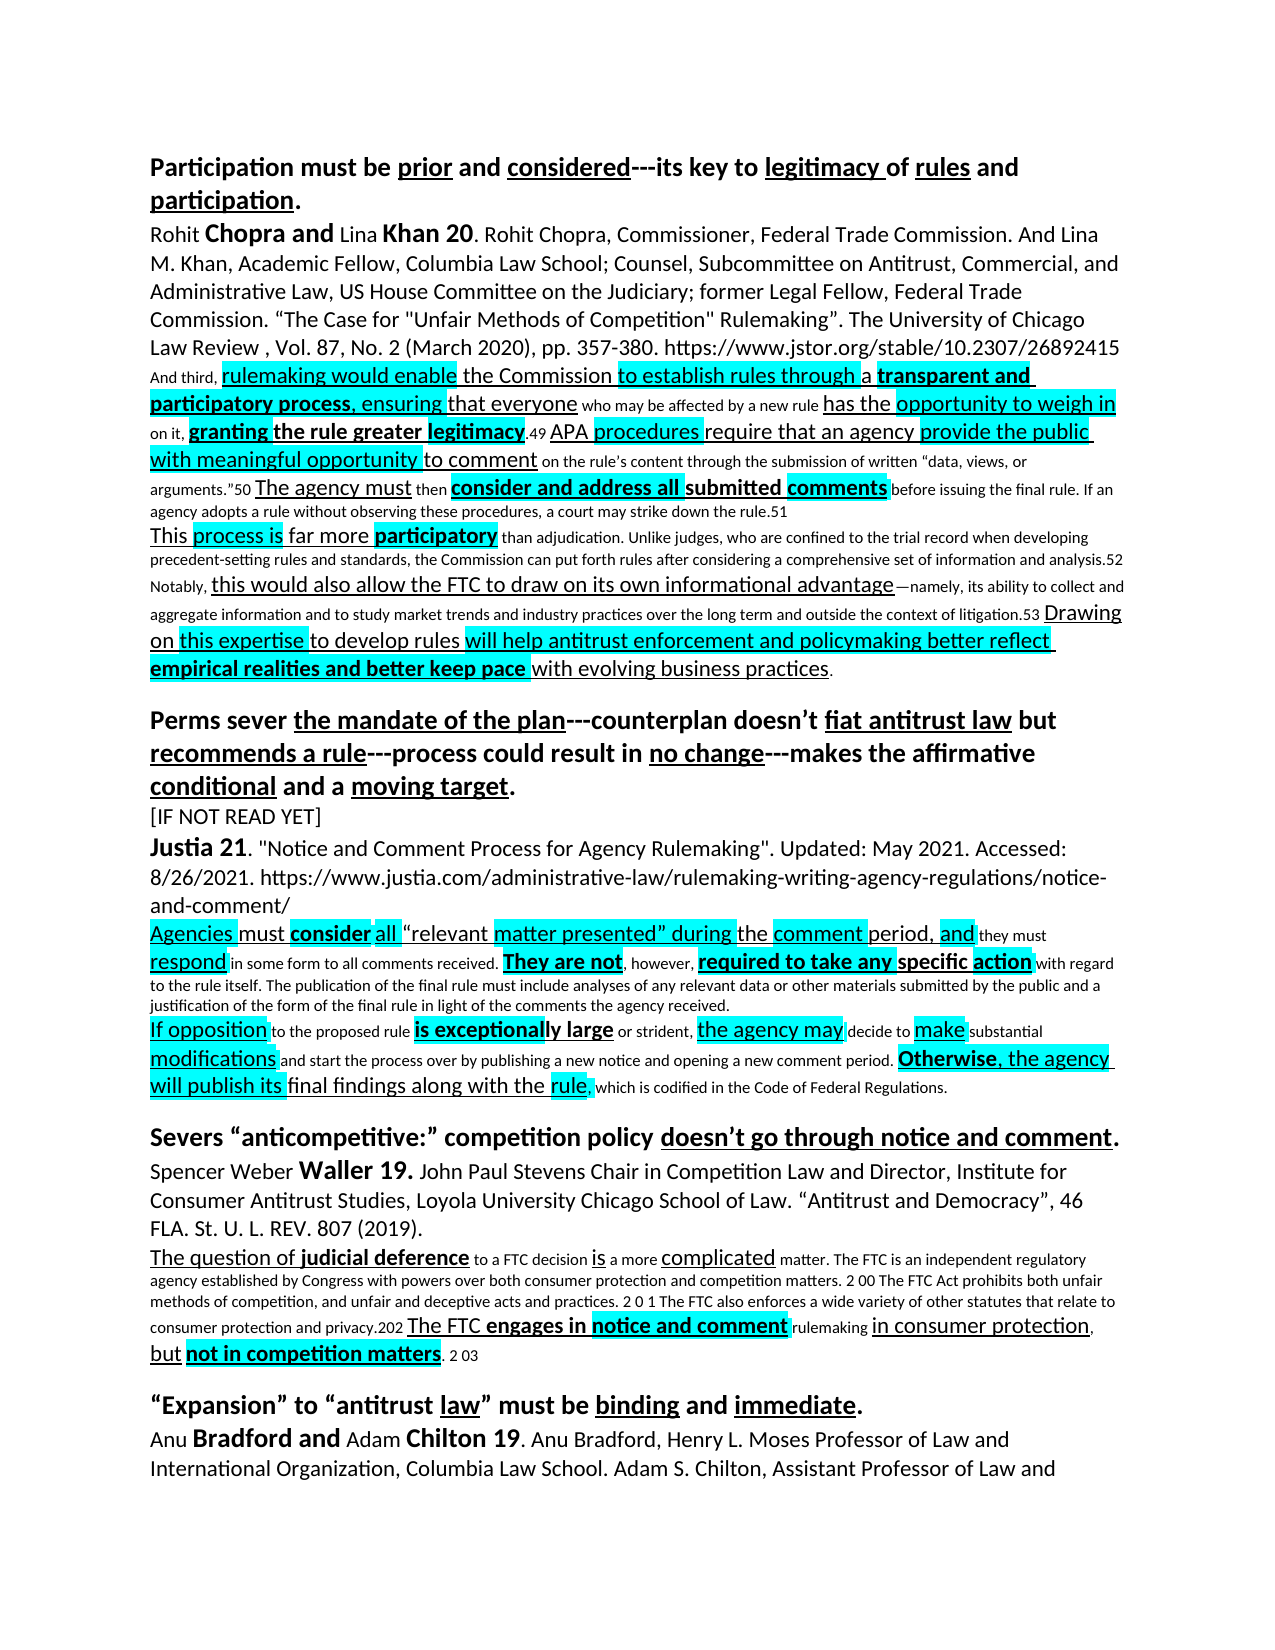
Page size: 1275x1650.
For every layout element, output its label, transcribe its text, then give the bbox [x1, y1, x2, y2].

subtitle “Expansion” to “antitrust law” must be binding and immediate. [150, 1388, 1125, 1421]
text If opposition to the proposed rule is exceptionally large or strident, the agency may decide to make substantial modifications and start the process over by publishing a new notice and opening a new comment period. Otherwise, the agency will publish its final findings along with the rule, which is codified in the Code of Federal Regulations. [267, 1016, 1125, 1100]
subtitle Participation must be prior and considered---its key to legitimacy of rules and participation. [150, 150, 1125, 216]
text [IF NOT READ YET] [150, 802, 1125, 830]
text Spencer Weber Waller 19. John Paul Stevens Chair in Competition Law and Director, Institute for Consumer Antitrust Studies, Loyola University Chicago School of Law. “Antitrust and Democracy”, 46 FLA. St. U. L. REV. 807 (2019). [150, 1153, 1125, 1243]
subtitle Perms sever the mandate of the plan---counterplan doesn’t fiat antitrust law but recommends a rule---process could result in no change---makes the affirmative conditional and a moving target. [150, 703, 1125, 802]
text Rohit Chopra and Lina Khan 20. Rohit Chopra, Commissioner, Federal Trade Commission. And Lina M. Khan, Academic Fellow, Columbia Law School; Counsel, Subcommittee on Antitrust, Commercial, and Administrative Law, US House Committee on the Judiciary; former Legal Fellow, Federal Trade Commission. “The Case for "Unfair Methods of Competition" Rulemaking”. The University of Chicago Law Review , Vol. 87, No. 2 (March 2020), pp. 357-380. https://www.jstor.org/stable/10.2307/26892415 [150, 216, 1125, 361]
text And third, rulemaking would enable the Commission to establish rules through a transparent and participatory process, ensuring that everyone who may be affected by a new rule has the opportunity to weigh in on it, granting the rule greater legitimacy.49 APA procedures require that an agency provide the public with meaningful opportunity to comment on the rule’s content through the submission of written “data, views, or arguments.”50 The agency must then consider and address all submitted comments before issuing the final rule. If an agency adopts a rule without observing these procedures, a court may strike down the rule.51 [150, 361, 1125, 522]
text This process is far more participatory than adjudication. Unlike judges, who are confined to the trial record when developing precedent-setting rules and standards, the Commission can put forth rules after considering a comprehensive set of information and analysis.52 Notably, this would also allow the FTC to draw on its own informational advantage—namely, its ability to collect and aggregate information and to study market trends and industry practices over the long term and outside the context of litigation.53 Drawing on this expertise to develop rules will help antitrust enforcement and policymaking better reflect empirical realities and better keep pace with evolving business practices. [150, 522, 1125, 682]
text The question of judicial deference to a FTC decision is a more complicated matter. The FTC is an independent regulatory agency established by Congress with powers over both consumer protection and competition matters. 2 00 The FTC Act prohibits both unfair methods of competition, and unfair and deceptive acts and practices. 2 0 1 The FTC also enforces a wide variety of other statutes that relate to consumer protection and privacy.202 The FTC engages in notice and comment rulemaking in consumer protection, but not in competition matters. 2 03 [150, 1243, 1125, 1367]
text Agencies must consider all “relevant matter presented” during the comment period, and they must respond in some form to all comments received. They are not, however, required to take any specific action with regard to the rule itself. The publication of the final rule must include analyses of any relevant data or other materials submitted by the public and a justification of the form of the final rule in light of the comments the agency received. [150, 919, 1125, 1016]
subtitle Severs “anticompetitive:” competition policy doesn’t go through notice and comment. [150, 1121, 1125, 1153]
text Justia 21. "Notice and Comment Process for Agency Rulemaking". Updated: May 2021. Accessed: 8/26/2021. https://www.justia.com/administrative-law/rulemaking-writing-agency-regulations/notice-and-comment/ [150, 830, 1125, 919]
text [150, 1421, 1125, 1482]
